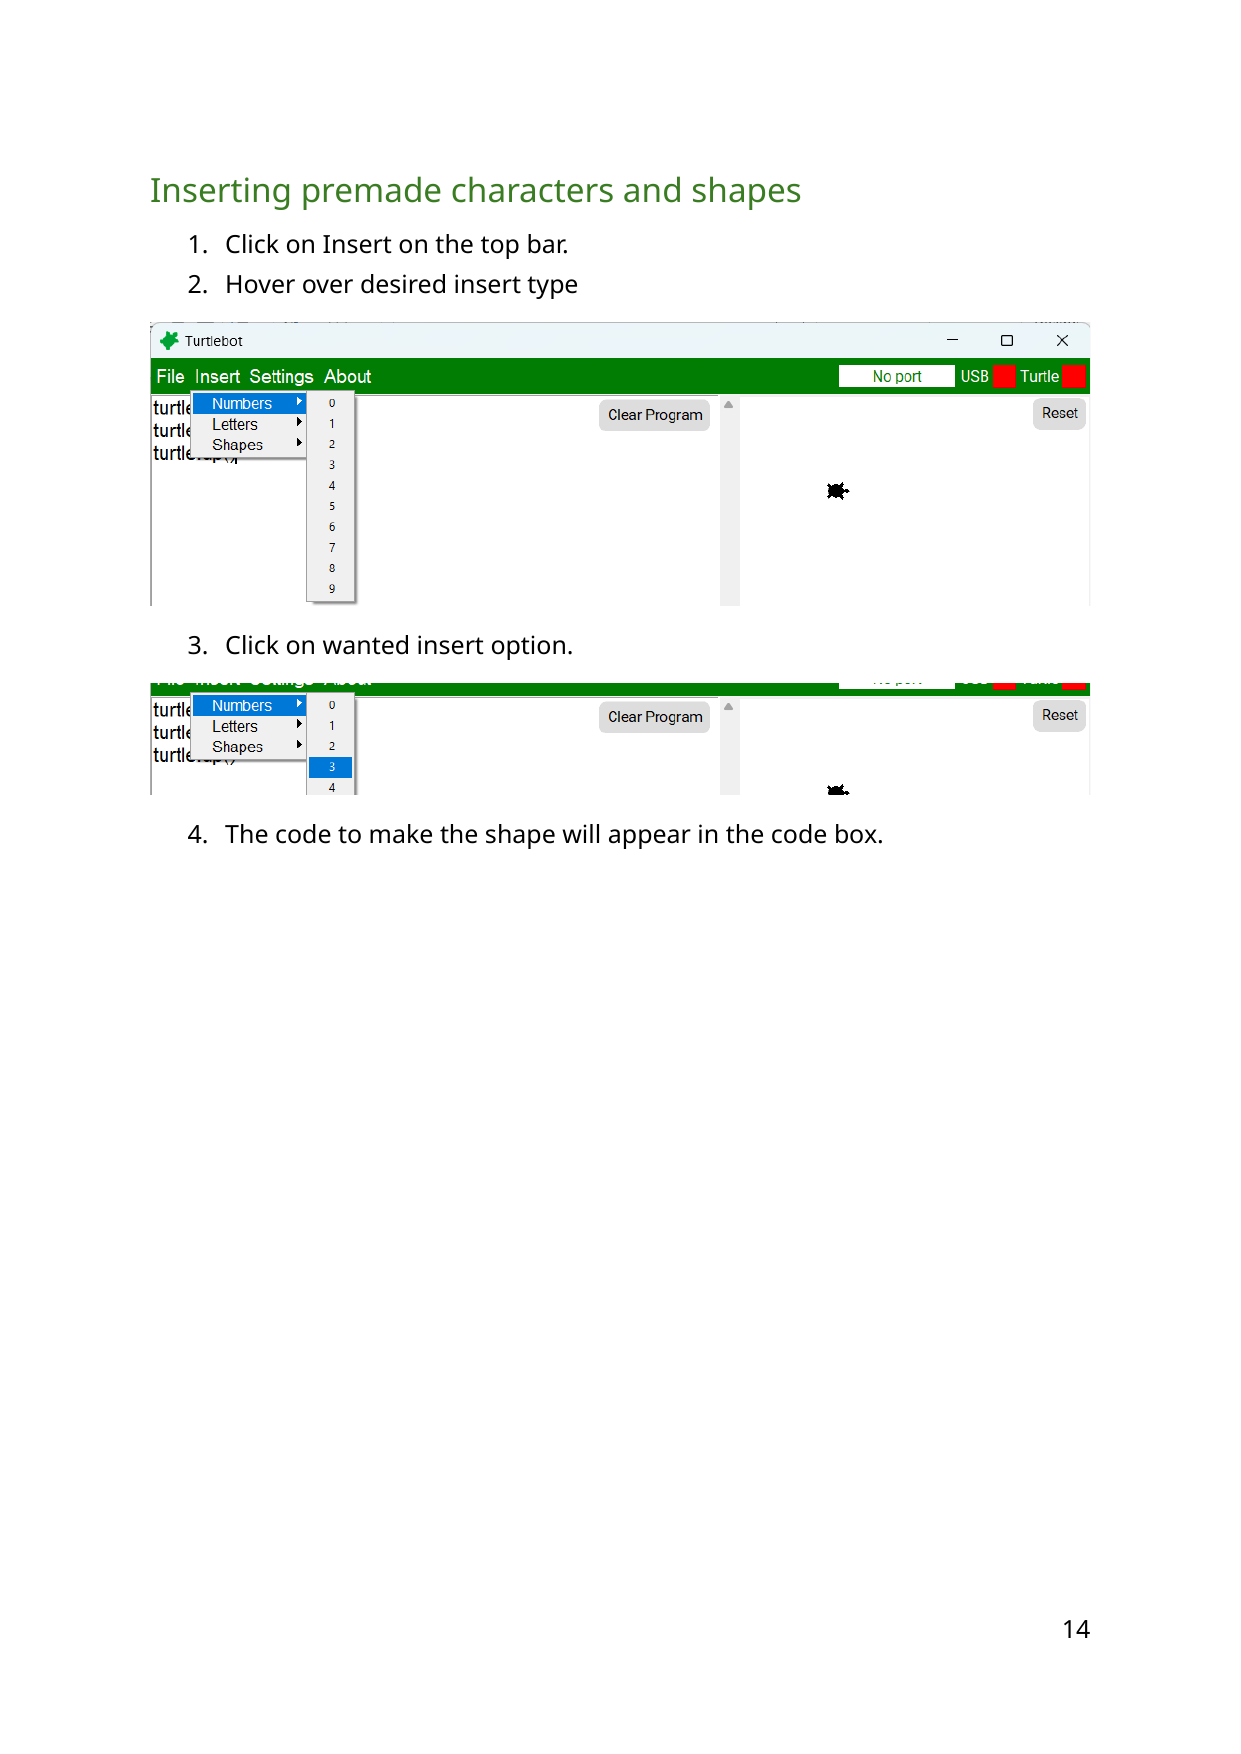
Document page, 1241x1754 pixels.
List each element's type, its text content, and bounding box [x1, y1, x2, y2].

list Click on Insert on the top bar. [187, 227, 1090, 261]
list The code to make the shape will appear in the code box. [187, 817, 1090, 851]
list Hover over desired insert type [187, 266, 1090, 300]
subtitle Inserting premade characters and shapes [150, 167, 1090, 212]
list Click on wanted insert option. [187, 628, 1090, 662]
picture [150, 683, 1091, 795]
picture [150, 322, 1091, 606]
